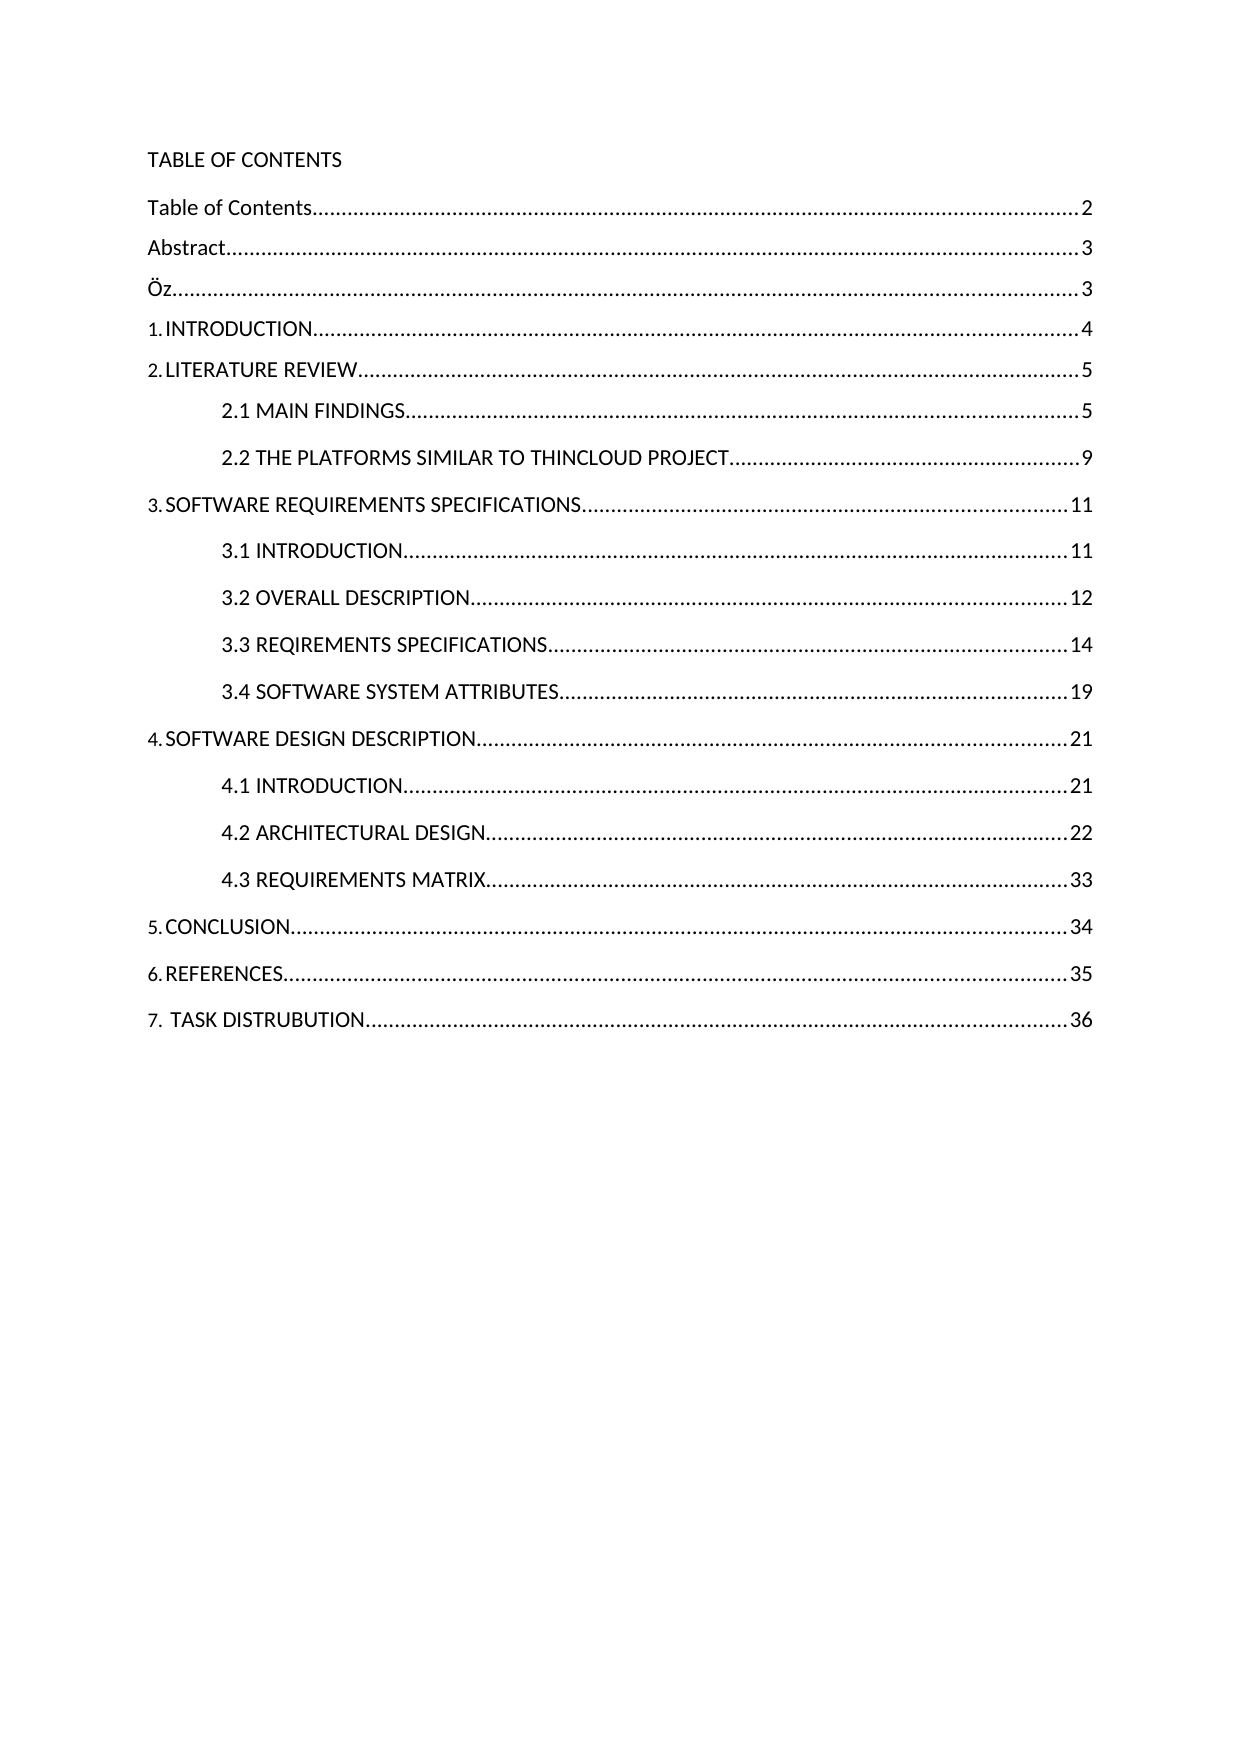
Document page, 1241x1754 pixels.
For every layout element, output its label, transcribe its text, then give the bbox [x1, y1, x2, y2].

text TABLE OF CONTENTS [147, 146, 1176, 173]
